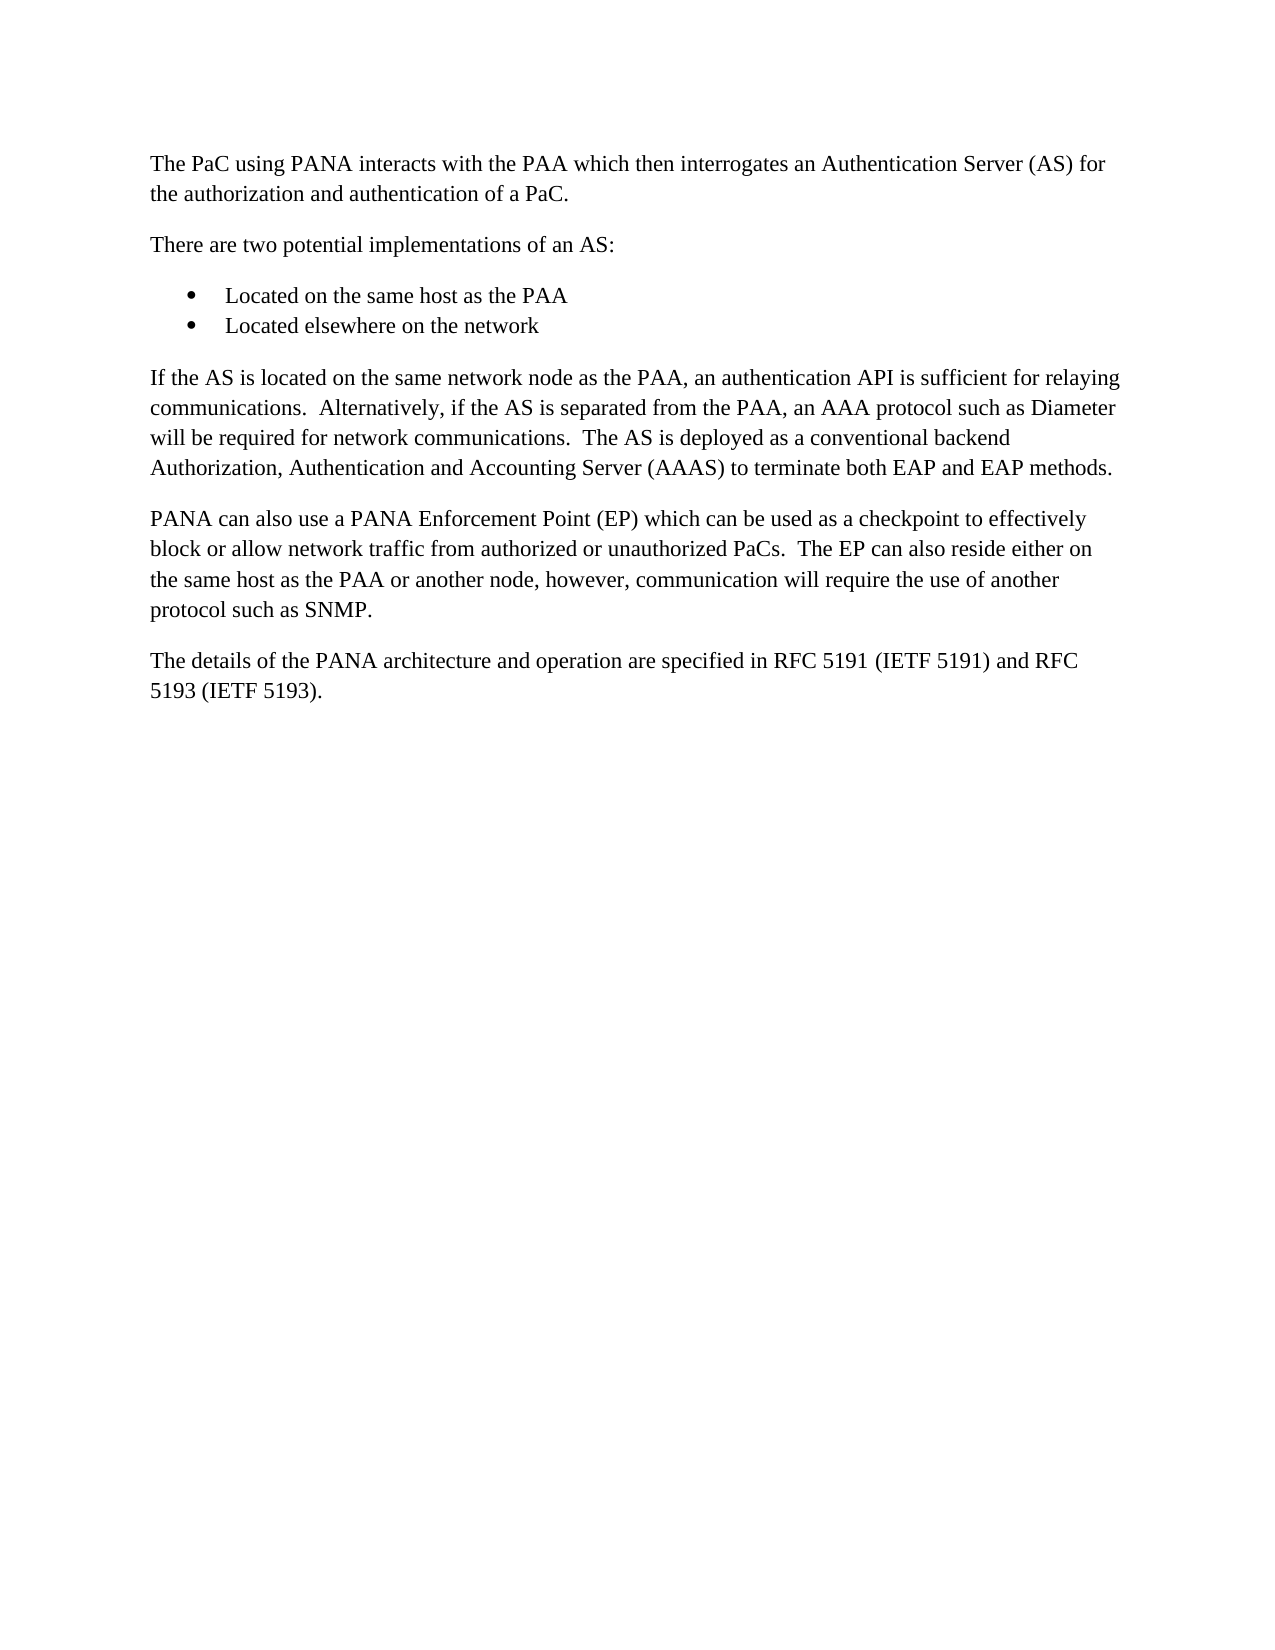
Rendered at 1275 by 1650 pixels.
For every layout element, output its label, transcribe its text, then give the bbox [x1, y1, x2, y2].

text There are two potential implementations of an AS: [150, 231, 1125, 258]
text The details of the PANA architecture and operation are specified in RFC 5191 and RFC 5193. [150, 647, 1125, 703]
text The PaC using PANA interacts with the PAA which then interrogates an Authentication Server (AS) for the authorization and authentication of a PaC. [150, 150, 1125, 207]
list Located elsewhere on the network [187, 312, 1125, 339]
list Located on the same host as the PAA [187, 282, 1125, 309]
text If the AS is located on the same network node as the PAA, an authentication API is sufficient for relaying communications. Alternatively, if the AS is separated from the PAA, an AAA protocol such as Diameter will be required for network communications. The AS is deployed as a conventional backend Authorization, Authentication and Accounting Server (AAAS) to terminate both EAP and EAP methods. [150, 363, 1125, 481]
text PANA can also use a PANA Enforcement Point (EP) which can be used as a checkpoint to effectively block or allow network traffic from authorized or unauthorized PaCs. The EP can also reside either on the same host as the PAA or another node, however, communication will require the use of another protocol such as SNMP. [150, 505, 1125, 622]
